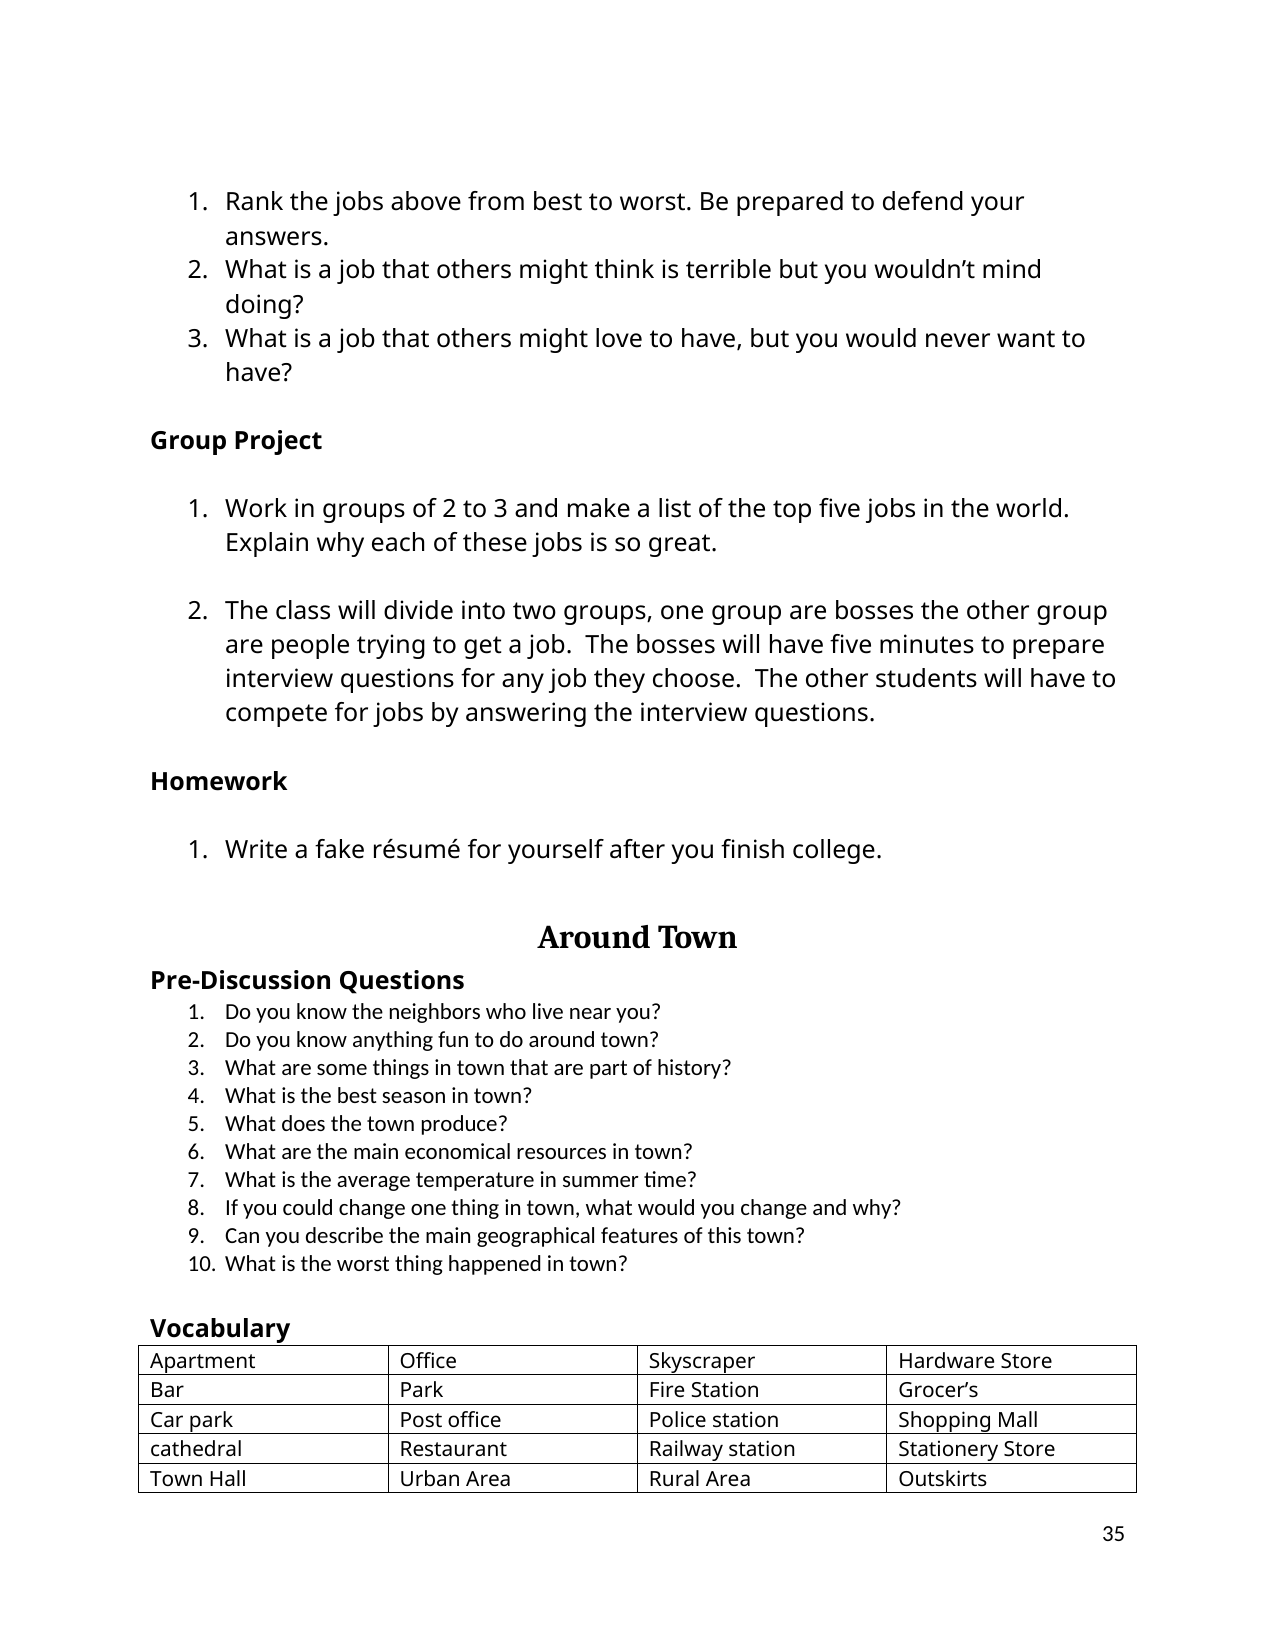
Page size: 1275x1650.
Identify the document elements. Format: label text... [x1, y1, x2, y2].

list Work in groups of 2 to 3 and make a list of the top five jobs in the world. Explain why each of these jobs is so great. [187, 491, 1125, 559]
list What does the town produce? [187, 1109, 1125, 1137]
table_cell Car park [139, 1405, 388, 1433]
table_cell Shopping Mall [887, 1405, 1136, 1433]
list What is a job that others might think is terrible but you wouldn’t mind doing? [187, 252, 1125, 320]
table_cell Bar [139, 1375, 388, 1404]
table_cell Railway station [638, 1434, 886, 1463]
list What are some things in town that are part of history? [187, 1053, 1125, 1081]
list What is the best season in town? [187, 1081, 1125, 1109]
table_cell Post office [389, 1405, 637, 1433]
list The class will divide into two groups, one group are bosses the other group are people trying to get a job. The bosses will have five minutes to prepare interview questions for any job they choose. The other students will have to compete for jobs by answering the interview questions. [187, 593, 1125, 729]
list Do you know anything fun to do around town? [187, 1025, 1125, 1053]
table_cell Police station [638, 1405, 886, 1433]
list Can you describe the main geographical features of this town? [187, 1221, 1125, 1249]
table_cell Park [389, 1375, 637, 1404]
table_cell cathedral [139, 1434, 388, 1463]
table_cell Town Hall [139, 1464, 388, 1492]
table_cell Urban Area [389, 1464, 637, 1492]
text Pre-Discussion Questions [150, 963, 1125, 997]
text Group Project [150, 422, 1125, 457]
table_cell Outskirts [887, 1464, 1136, 1492]
table_cell Stationery Store [887, 1434, 1136, 1463]
table_cell Rural Area [638, 1464, 886, 1492]
list Rank the jobs above from best to worst. Be prepared to defend your answers. [187, 184, 1125, 252]
list What is the worst thing happened in town? [187, 1249, 1125, 1277]
text Homework [150, 763, 1125, 797]
list Write a fake résumé for yourself after you finish college. [187, 831, 1125, 865]
table_header Apartment [139, 1346, 388, 1374]
list What is the average temperature in summer time? [187, 1165, 1125, 1193]
table_header Hardware Store [887, 1346, 1136, 1374]
table_header Office [389, 1346, 637, 1374]
table_cell Fire Station [638, 1375, 886, 1404]
subtitle Around Town [150, 918, 1125, 957]
list If you could change one thing in town, what would you change and why? [187, 1193, 1125, 1221]
text Vocabulary [150, 1311, 1125, 1345]
list What are the main economical resources in town? [187, 1137, 1125, 1165]
table_header Skyscraper [638, 1346, 886, 1374]
table_cell Grocer’s [887, 1375, 1136, 1404]
table_cell Restaurant [389, 1434, 637, 1463]
list Do you know the neighbors who live near you? [187, 997, 1125, 1025]
list What is a job that others might love to have, but you would never want to have? [187, 320, 1125, 388]
